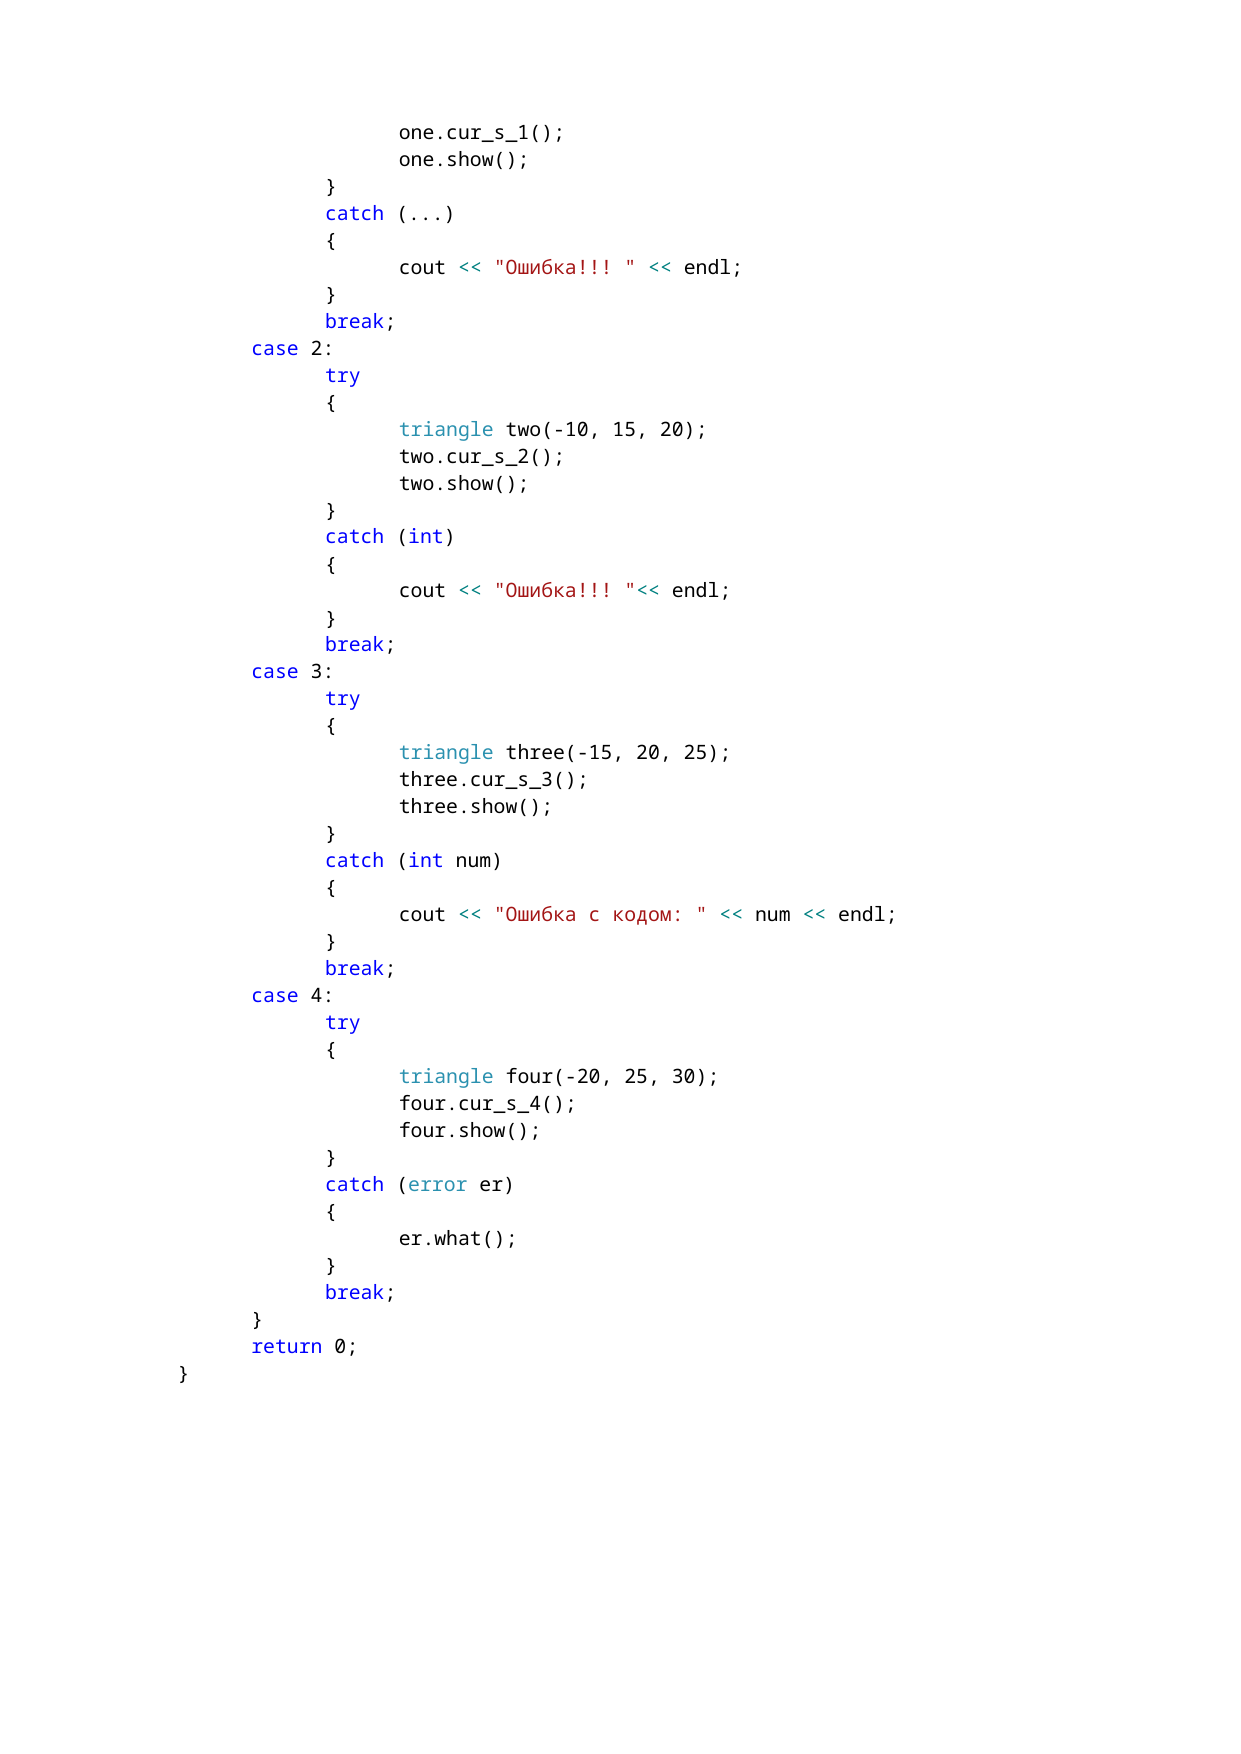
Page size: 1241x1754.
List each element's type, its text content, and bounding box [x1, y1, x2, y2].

text } [177, 604, 1152, 631]
text triangle three(-15, 20, 25); [177, 739, 1152, 766]
text } [177, 172, 1152, 199]
text { [177, 226, 1152, 253]
text three.show(); [177, 793, 1152, 819]
text } [177, 1143, 1152, 1170]
text break; [177, 307, 1152, 334]
text three.cur_s_3(); [177, 766, 1152, 793]
text one.cur_s_1(); [177, 118, 1152, 145]
text catch (int num) [177, 847, 1152, 873]
text one.show(); [177, 145, 1152, 172]
text } [177, 927, 1152, 954]
text { [177, 1035, 1152, 1062]
text break; [177, 631, 1152, 658]
text } [177, 1251, 1152, 1278]
text { [177, 550, 1152, 577]
text triangle two(-10, 15, 20); [177, 415, 1152, 442]
text try [177, 361, 1152, 388]
text catch (error er) [177, 1170, 1152, 1197]
text } [177, 280, 1152, 307]
text } [177, 1359, 1152, 1386]
text break; [177, 954, 1152, 981]
text { [177, 388, 1152, 415]
text case 2: [177, 334, 1152, 361]
text return 0; [177, 1332, 1152, 1359]
text cout << "Ошибка!!! "<< endl; [177, 577, 1152, 604]
text case 3: [177, 658, 1152, 685]
text case 4: [177, 981, 1152, 1008]
text cout << "Ошибка с кодом: " << num << endl; [177, 901, 1152, 927]
text two.show(); [177, 469, 1152, 496]
text er.what(); [177, 1224, 1152, 1251]
text } [177, 819, 1152, 847]
text catch (int) [177, 523, 1152, 550]
text } [177, 496, 1152, 523]
text { [177, 873, 1152, 901]
text try [177, 1008, 1152, 1035]
text } [177, 1305, 1152, 1332]
text four.cur_s_4(); [177, 1089, 1152, 1116]
text catch (...) [177, 199, 1152, 226]
text triangle four(-20, 25, 30); [177, 1062, 1152, 1089]
text four.show(); [177, 1116, 1152, 1143]
text { [177, 1197, 1152, 1224]
text two.cur_s_2(); [177, 442, 1152, 469]
text try [177, 685, 1152, 712]
text cout << "Ошибка!!! " << endl; [177, 253, 1152, 280]
text { [177, 712, 1152, 739]
text break; [177, 1278, 1152, 1305]
